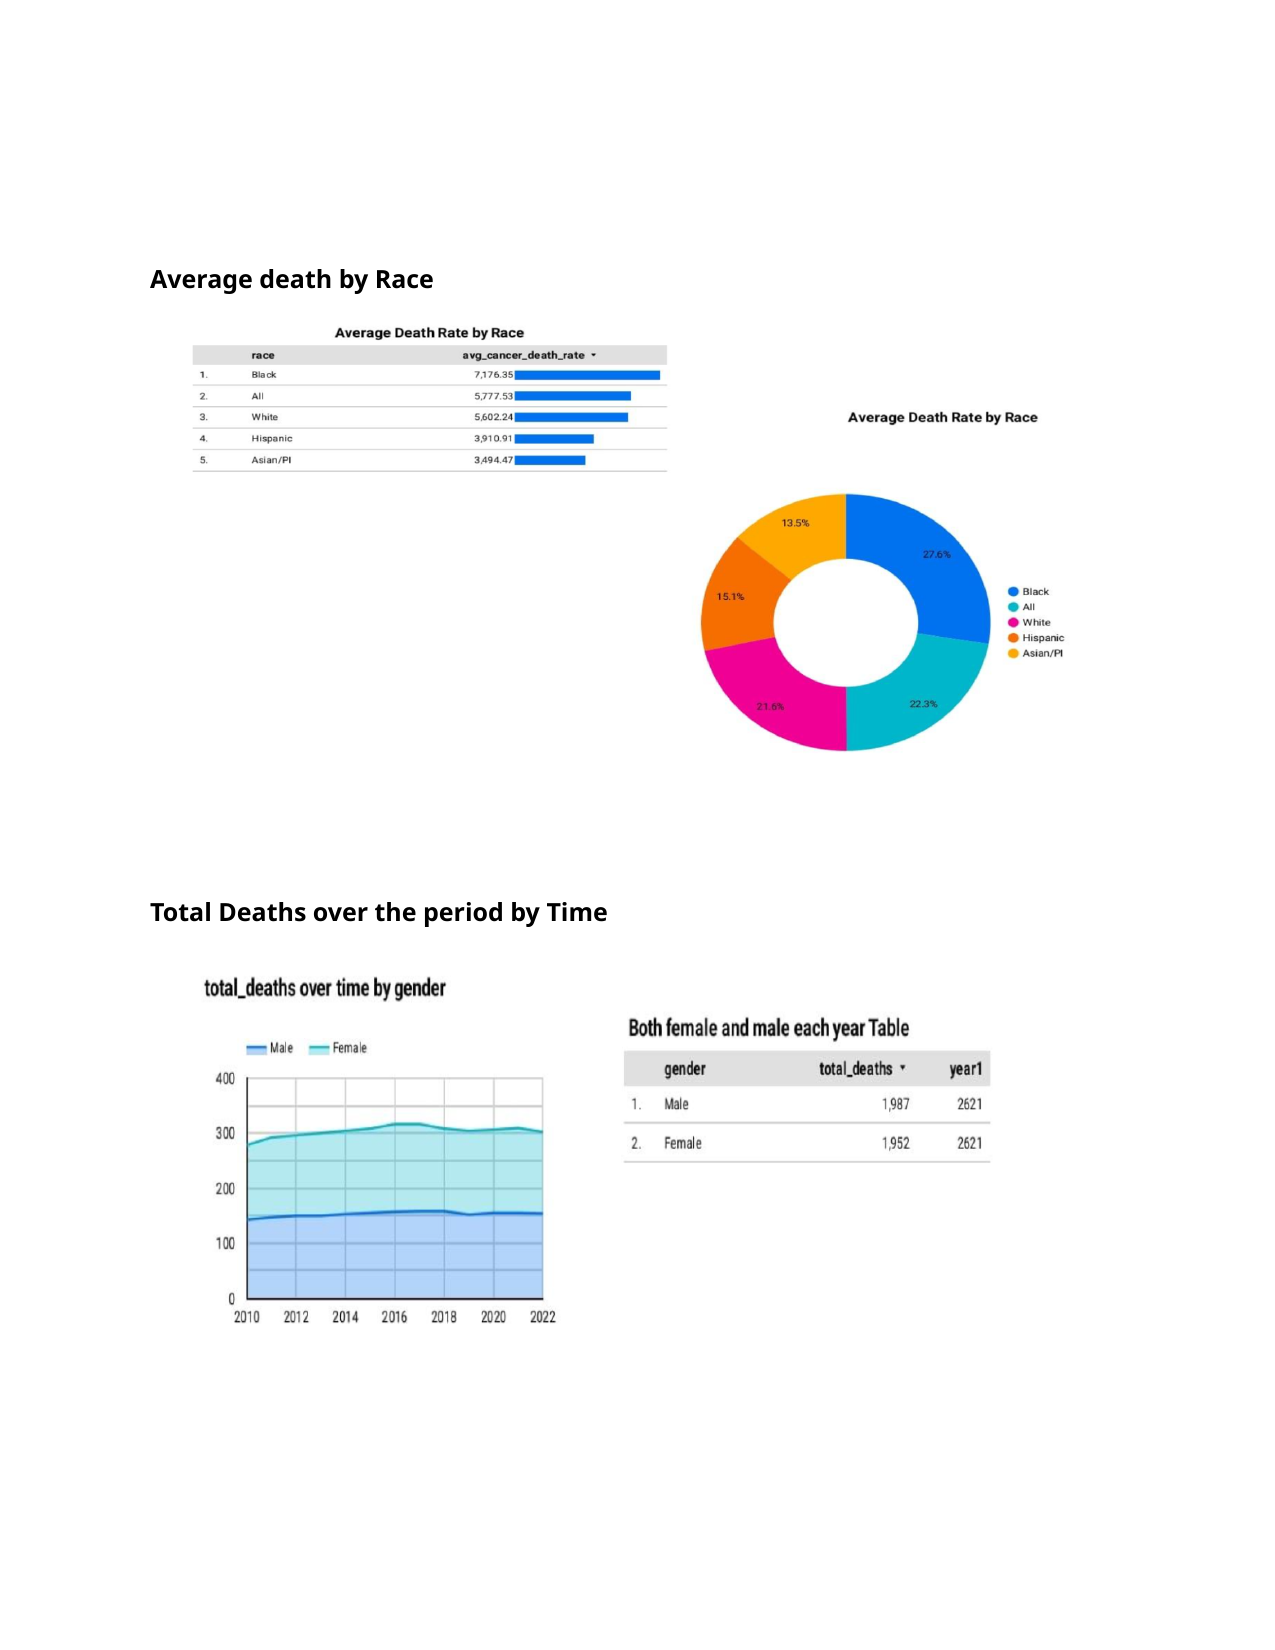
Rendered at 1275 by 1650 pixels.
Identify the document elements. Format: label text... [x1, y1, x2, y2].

text Total Deaths over the period by Time [150, 894, 1125, 928]
picture [150, 317, 1125, 761]
picture [150, 950, 1125, 1373]
text Average death by Race [150, 262, 1125, 296]
